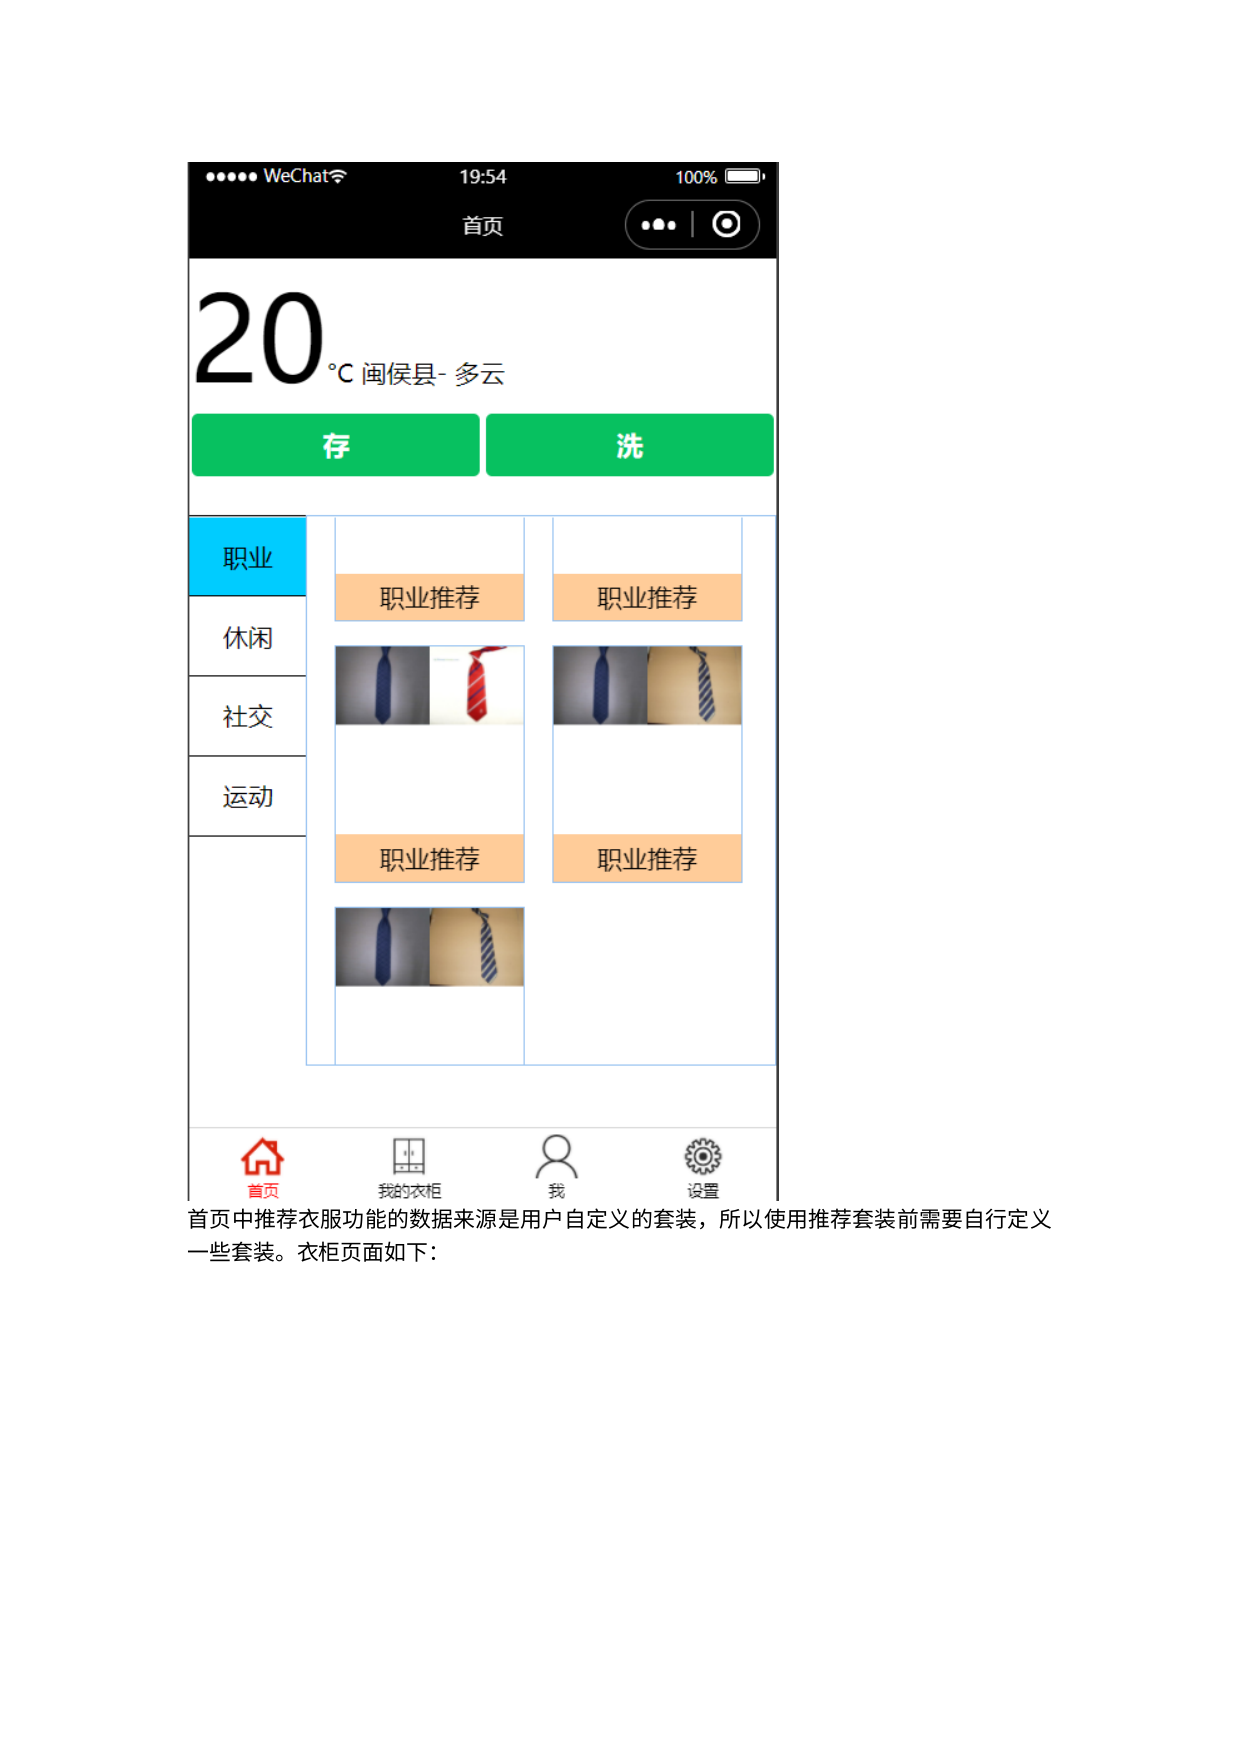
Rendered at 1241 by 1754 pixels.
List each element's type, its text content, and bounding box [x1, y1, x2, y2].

picture [187, 162, 779, 1201]
list 首页中推荐衣服功能的数据来源是用户自定义的套装，所以使用推荐套装前需要自行定义一些套装。衣柜页面如下： [187, 1202, 1053, 1267]
